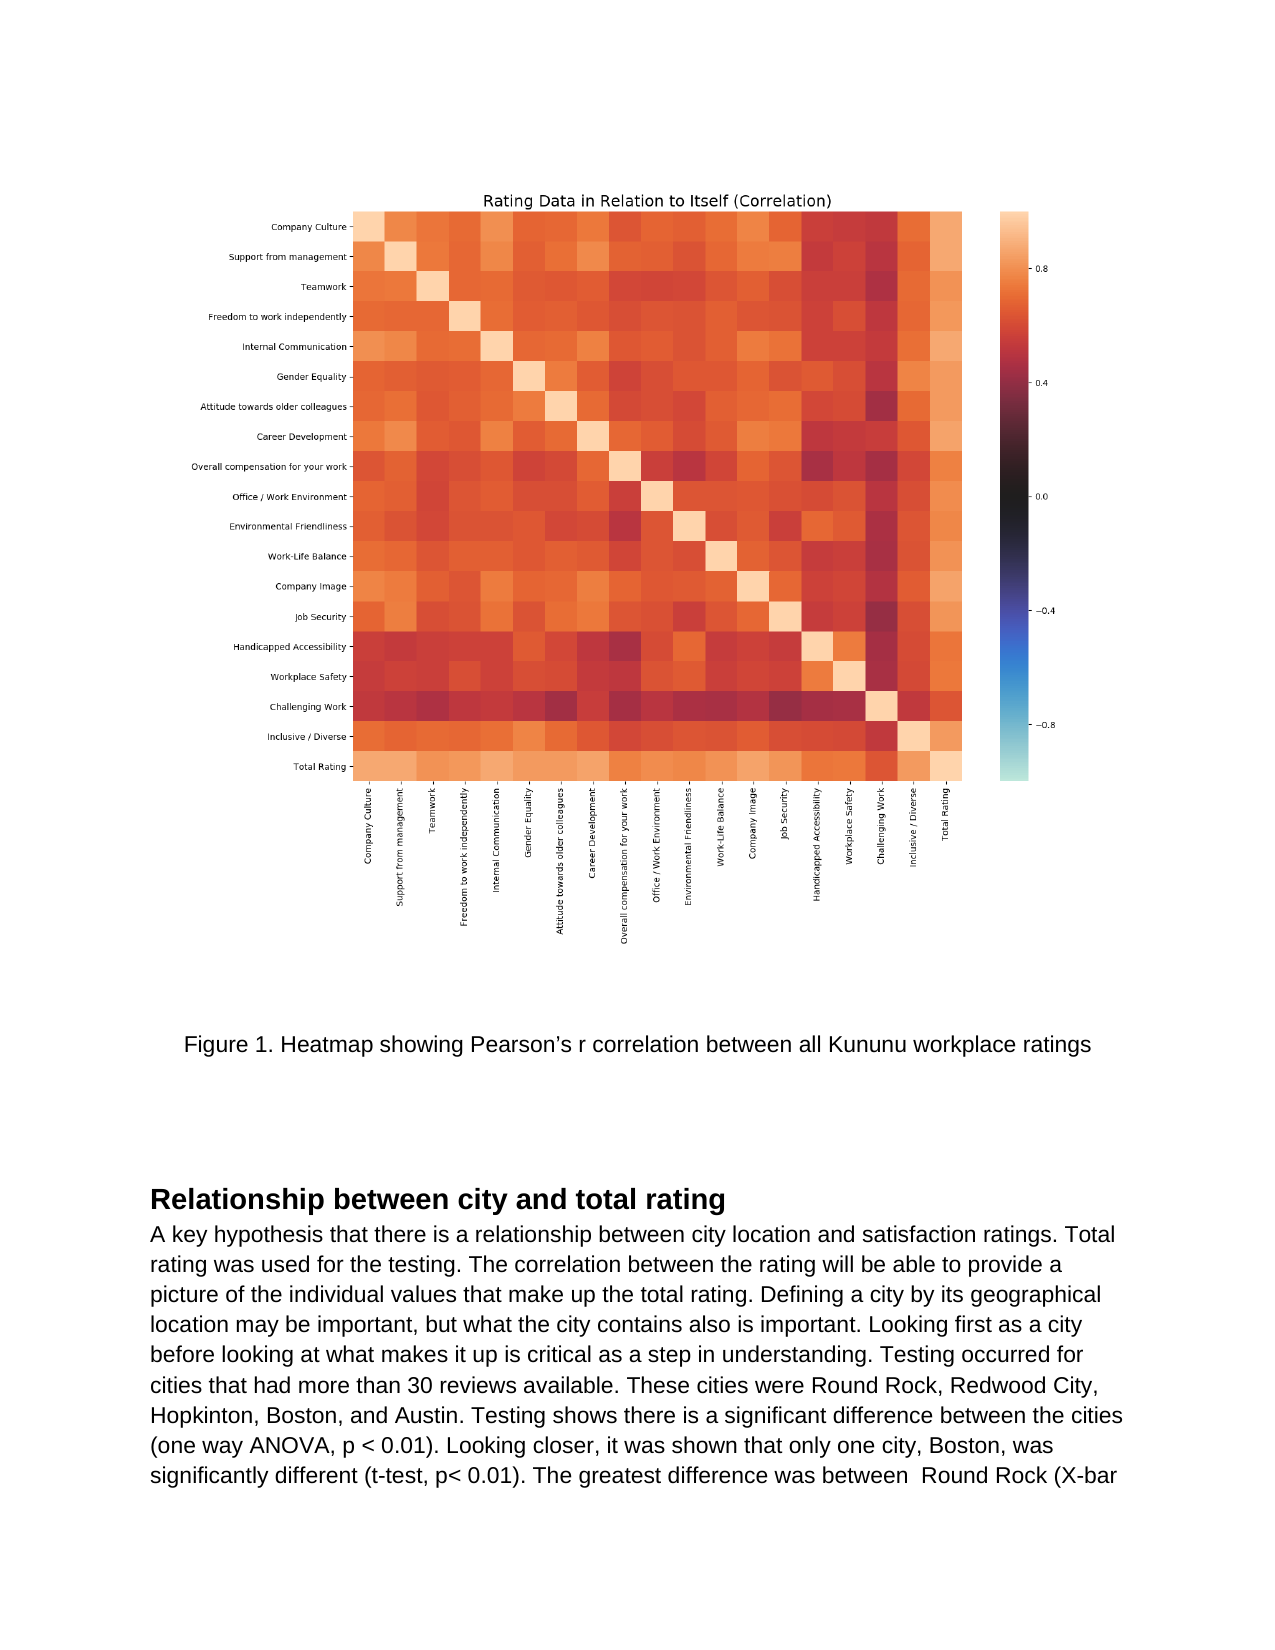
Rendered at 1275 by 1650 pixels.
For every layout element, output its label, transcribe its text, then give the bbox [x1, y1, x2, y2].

text Figure 1. Heatmap showing Pearson’s r correlation between all Kununu workplace ratings [150, 1031, 1125, 1057]
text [150, 1221, 1125, 1488]
picture [153, 168, 1129, 948]
text Relationship between city and total rating [150, 1182, 1125, 1216]
